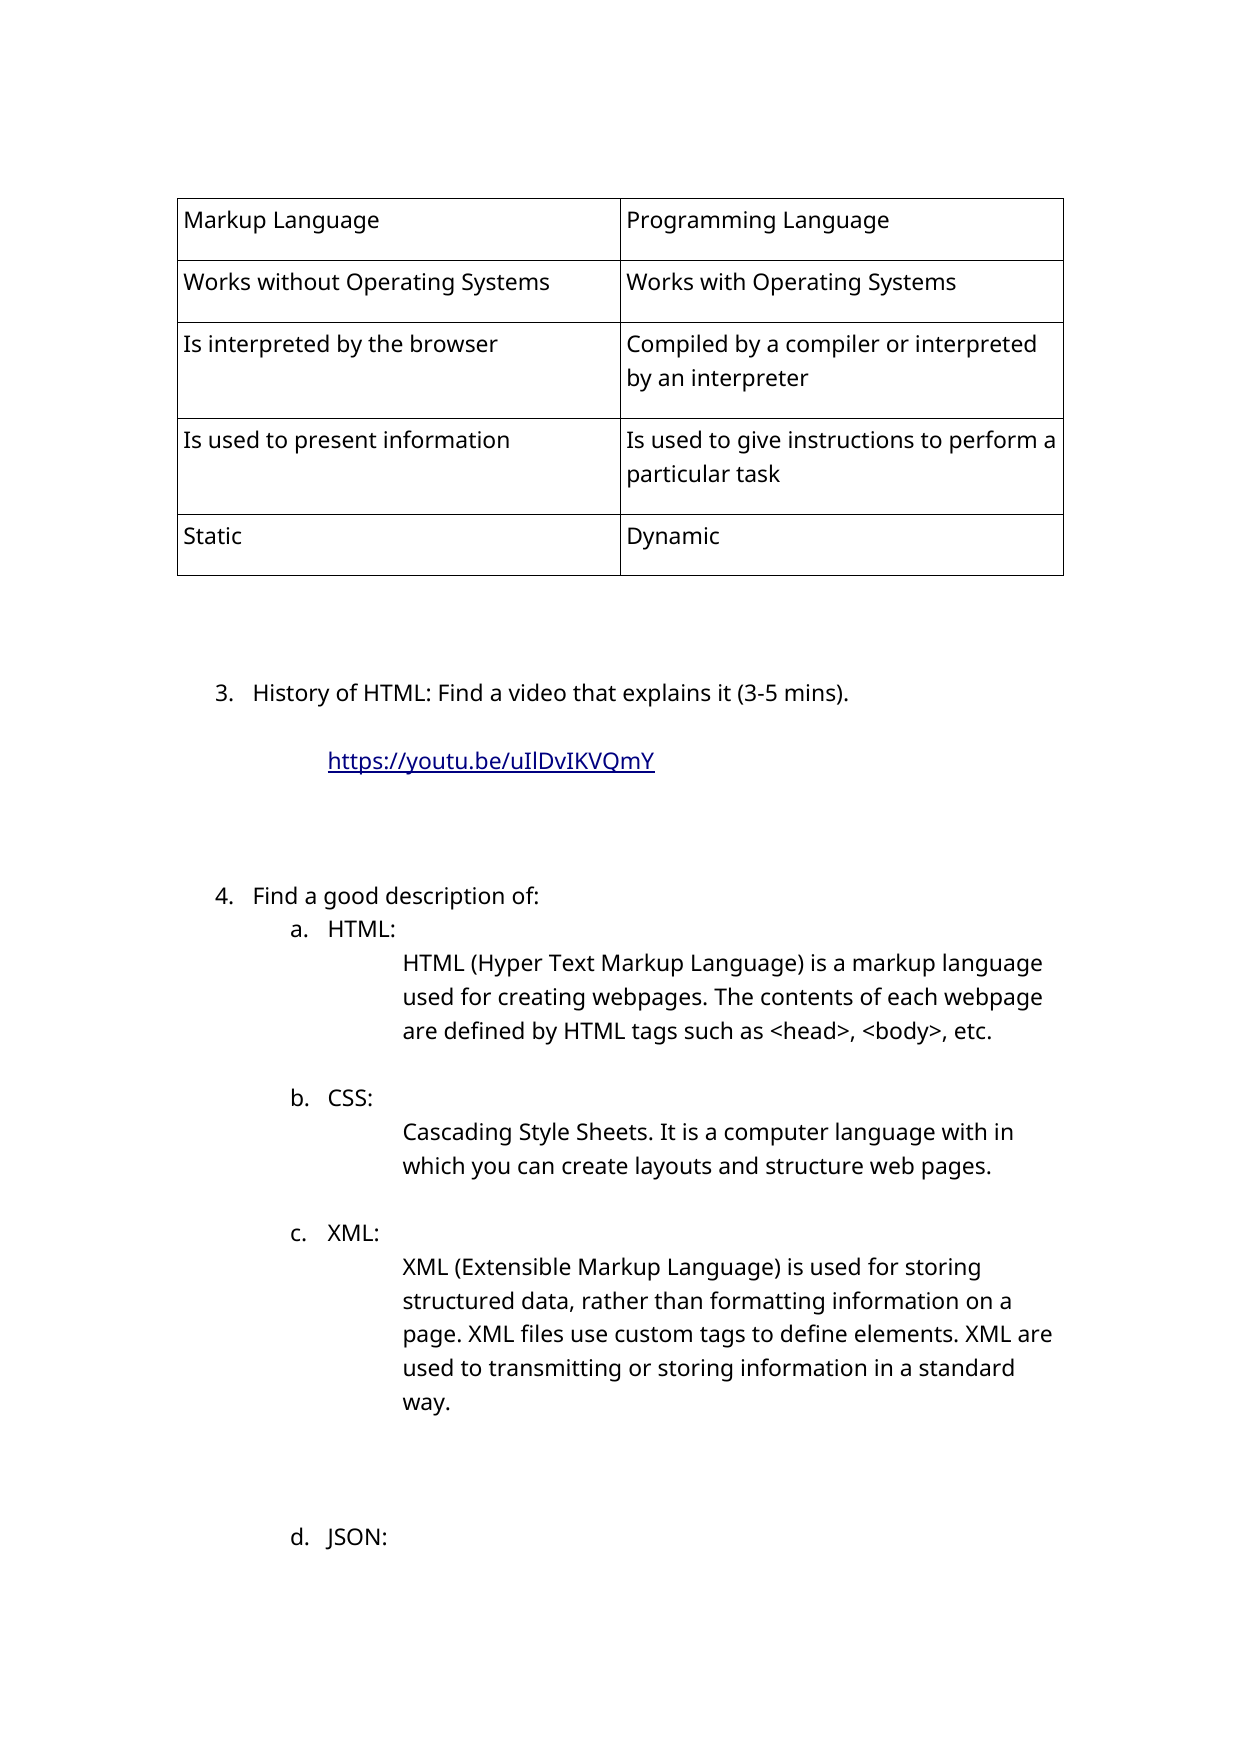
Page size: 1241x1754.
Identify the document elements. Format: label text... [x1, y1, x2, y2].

list HTML: [290, 913, 1063, 945]
list XML (Extensible Markup Language) is used for storing structured data, rather than formatting information on a page. XML files use custom tags to define elements. XML are used to transmitting or storing information in a standard way. [402, 1251, 1063, 1417]
list Cascading Style Sheets. It is a computer language with in which you can create layouts and structure web pages. [402, 1116, 1063, 1181]
table_cell Works with Operating Systems [621, 261, 1063, 322]
table_cell Is used to give instructions to perform a particular task [621, 419, 1063, 513]
list Find a good description of: [215, 880, 1063, 911]
list XML: [290, 1217, 1063, 1248]
table_cell Dynamic [621, 515, 1063, 575]
table_cell Compiled by a compiler or interpreted by an interpreter [621, 323, 1063, 418]
table_header Markup Language [178, 199, 620, 260]
list HTML (Hyper Text Markup Language) is a markup language used for creating webpages. The contents of each webpage are defined by HTML tags such as <head>, <body>, etc. [402, 947, 1063, 1046]
table_cell Is interpreted by the browser [178, 323, 620, 418]
table_cell Works without Operating Systems [178, 261, 620, 322]
list JSON: [290, 1521, 1063, 1552]
table_header Programming Language [621, 199, 1063, 260]
list https://youtu.be/uIlDvIKVQmY [327, 745, 1063, 776]
list CSS: [290, 1082, 1063, 1113]
list History of HTML: Find a video that explains it (3-5 mins). [215, 677, 1063, 708]
table_cell Static [178, 515, 620, 575]
table_cell Is used to present information [178, 419, 620, 513]
